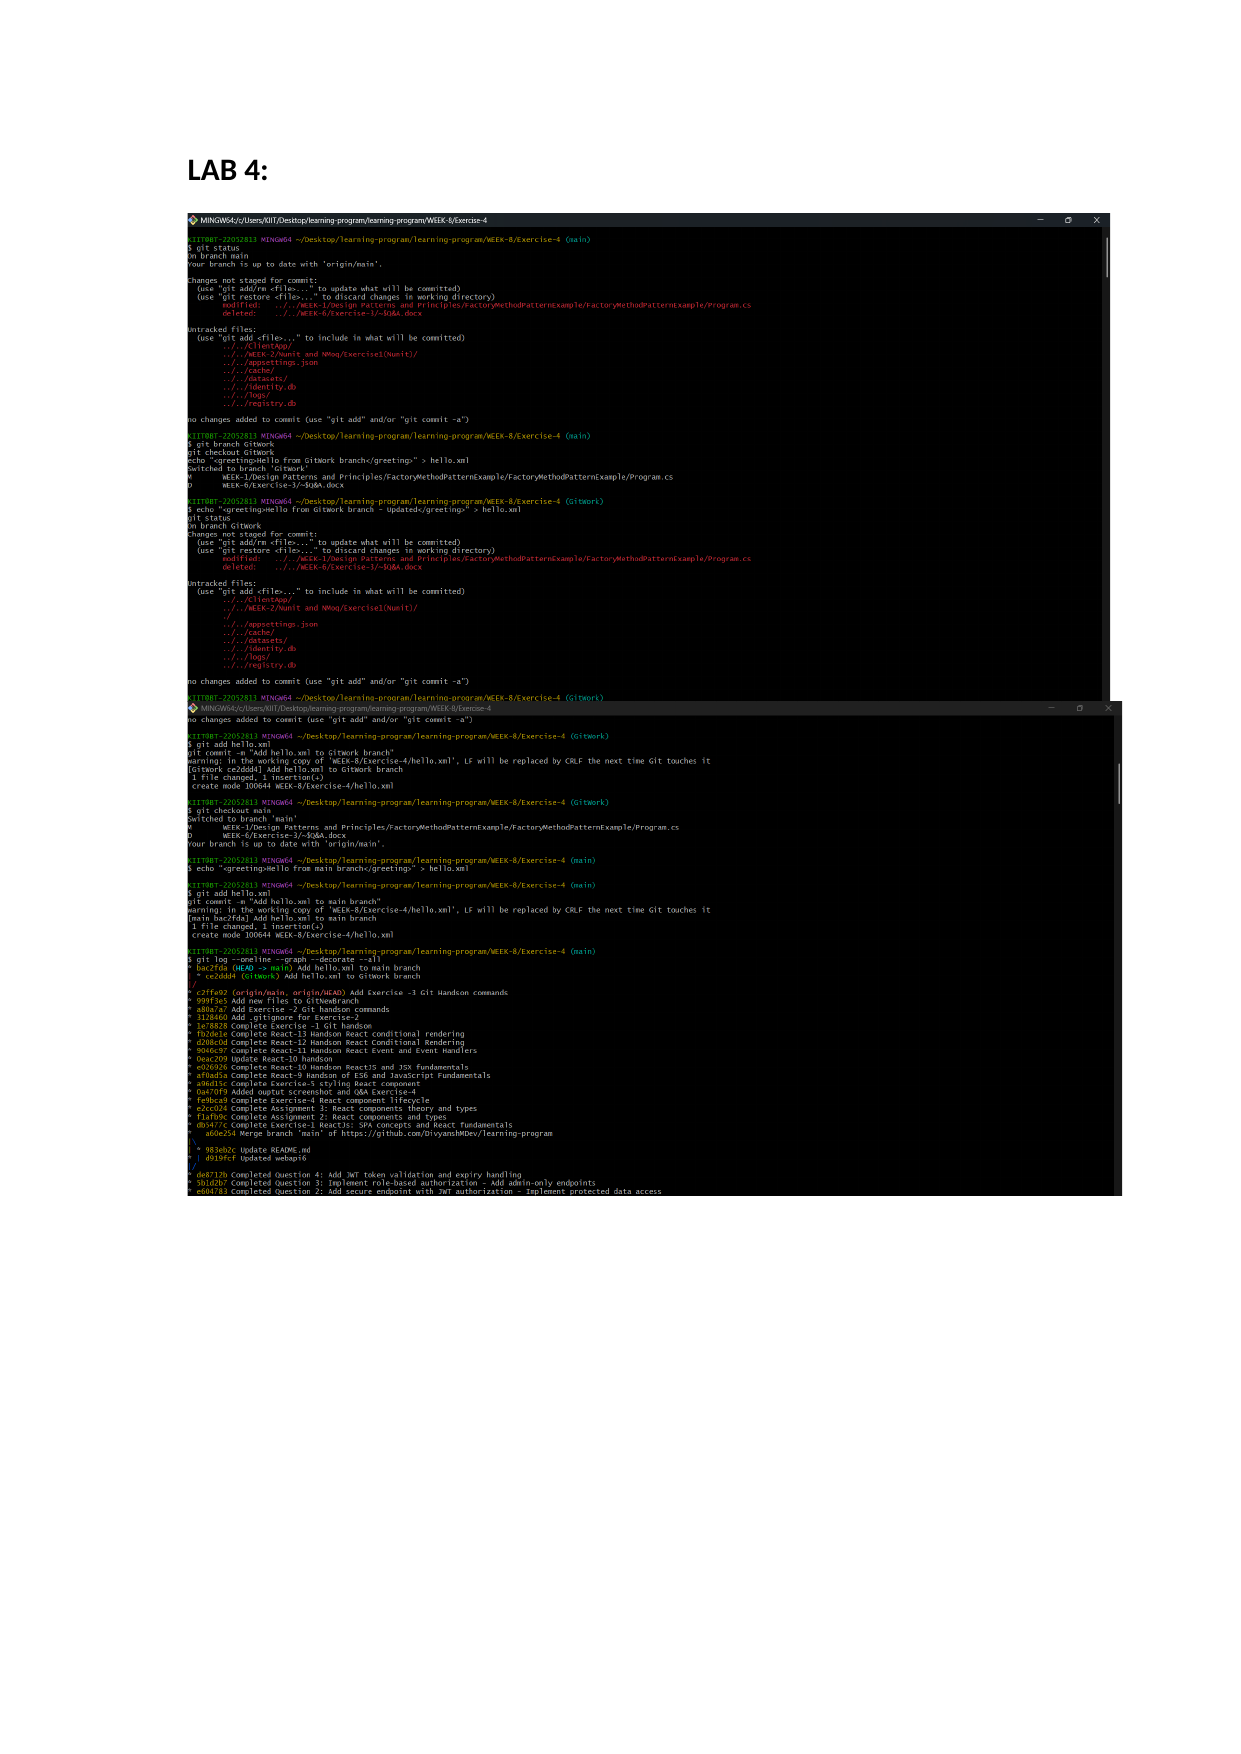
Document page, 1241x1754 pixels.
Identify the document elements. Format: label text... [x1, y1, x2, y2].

picture [187, 213, 1123, 1196]
text LAB 4: [187, 150, 1053, 213]
